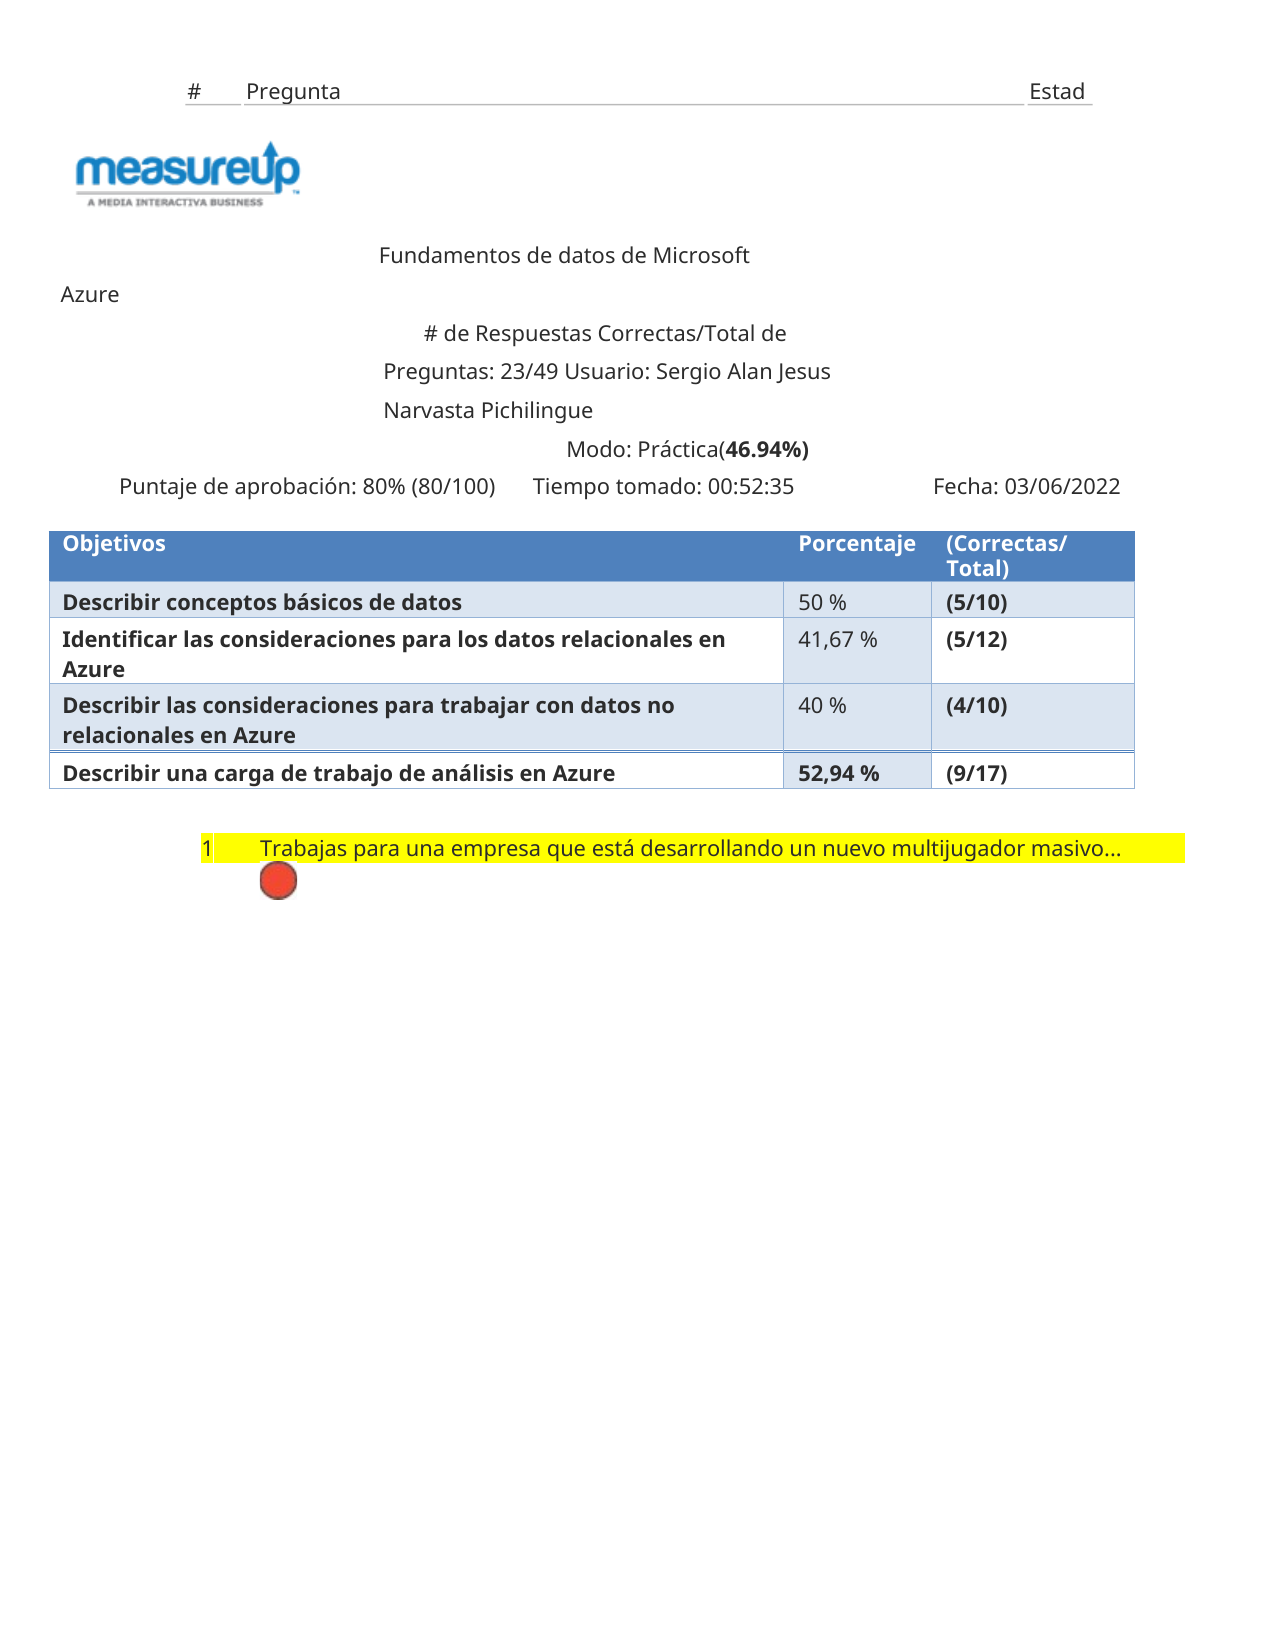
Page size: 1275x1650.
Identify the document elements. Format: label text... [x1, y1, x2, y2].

table_cell Describir conceptos básicos de datos [50, 582, 783, 617]
table_header Porcentaje [784, 532, 931, 581]
table_cell 50 % [784, 582, 931, 617]
table_header Objetivos [50, 532, 783, 581]
table_cell (5/12) [932, 618, 1134, 683]
table_cell 41,67 % [784, 618, 931, 683]
table_cell 40 % [784, 684, 931, 749]
table_header (Correctas/Total) [932, 532, 1134, 581]
text Fundamentos de datos de Microsoft Azure [60, 240, 814, 309]
table_cell (9/17) [932, 753, 1134, 788]
text Puntaje de aprobación: 80% (80/100) Tiempo tomado: 00:52:35 Fecha: 03/06/2022 [119, 471, 1194, 501]
table_cell 52,94 % [784, 753, 931, 788]
text Modo: Práctica(46.94%) [566, 434, 1194, 463]
picture [259, 861, 298, 900]
picture [70, 135, 306, 212]
table_cell Describir las consideraciones para trabajar con datos no relacionales en Azure [50, 684, 783, 749]
table_cell (5/10) [932, 582, 1134, 617]
table_cell Describir una carga de trabajo de análisis en Azure [50, 753, 783, 788]
table_cell (4/10) [932, 684, 1134, 749]
table_cell Identificar las consideraciones para los datos relacionales en Azure [50, 618, 783, 683]
list Trabajas para una empresa que está desarrollando un nuevo multijugador masivo... [201, 832, 1194, 899]
text # de Respuestas Correctas/Total de Preguntas: 23/49 Usuario: Sergio Alan Jesus Narvasta Pichilingue [383, 318, 895, 425]
